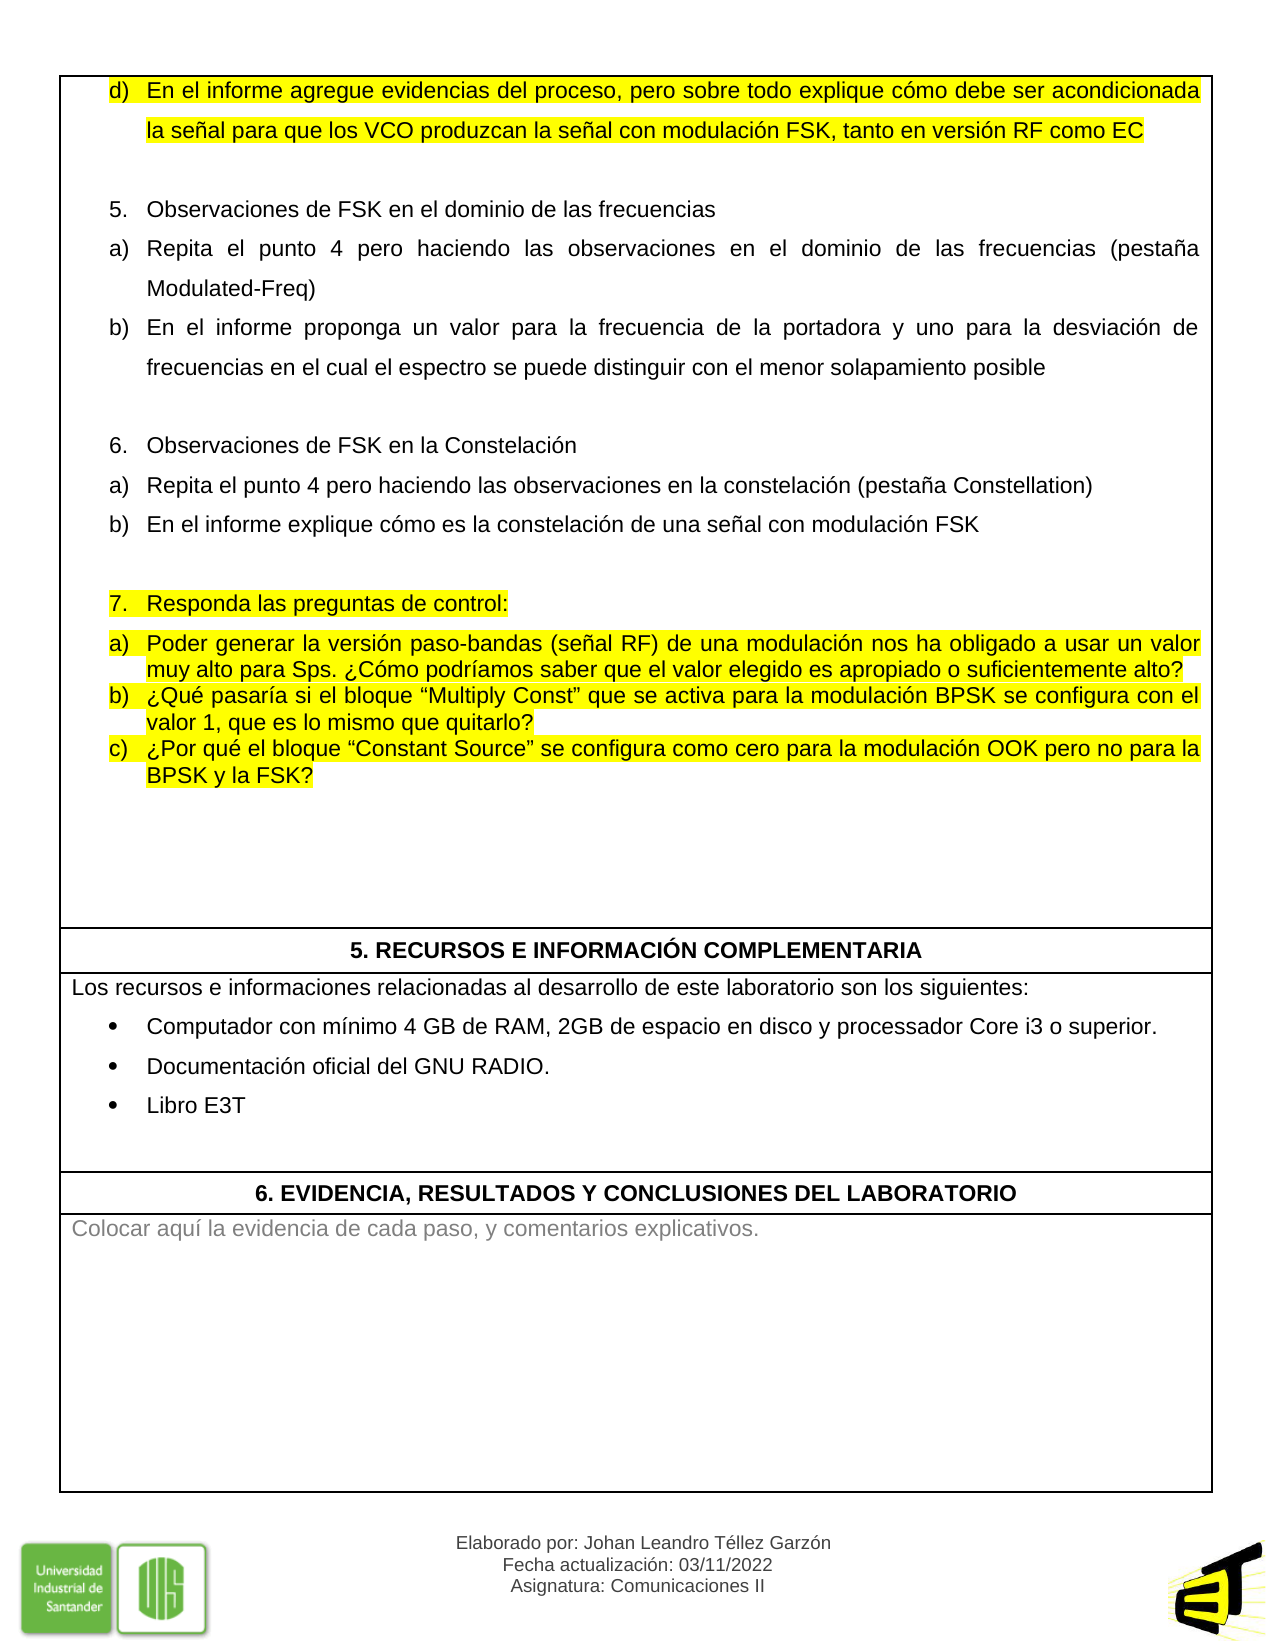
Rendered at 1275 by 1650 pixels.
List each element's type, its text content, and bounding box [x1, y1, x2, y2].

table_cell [61, 1215, 1211, 1491]
table_cell 6. EVIDENCIA, RESULTADOS Y CONCLUSIONES DEL LABORATORIO [61, 1173, 1211, 1213]
picture [18, 1540, 212, 1640]
table_cell Los recursos e informaciones relacionadas al desarrollo de este laboratorio son los siguientes: Computador con mínimo 4 GB de RAM, 2GB de espacio en disco y processador Core i3 o superior. Documentación oficial del GNU RADIO. Libro E3T [61, 974, 1211, 1171]
table_cell 5. RECURSOS E INFORMACIÓN COMPLEMENTARIA [61, 929, 1211, 972]
picture [1168, 1540, 1266, 1641]
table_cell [61, 77, 1211, 927]
